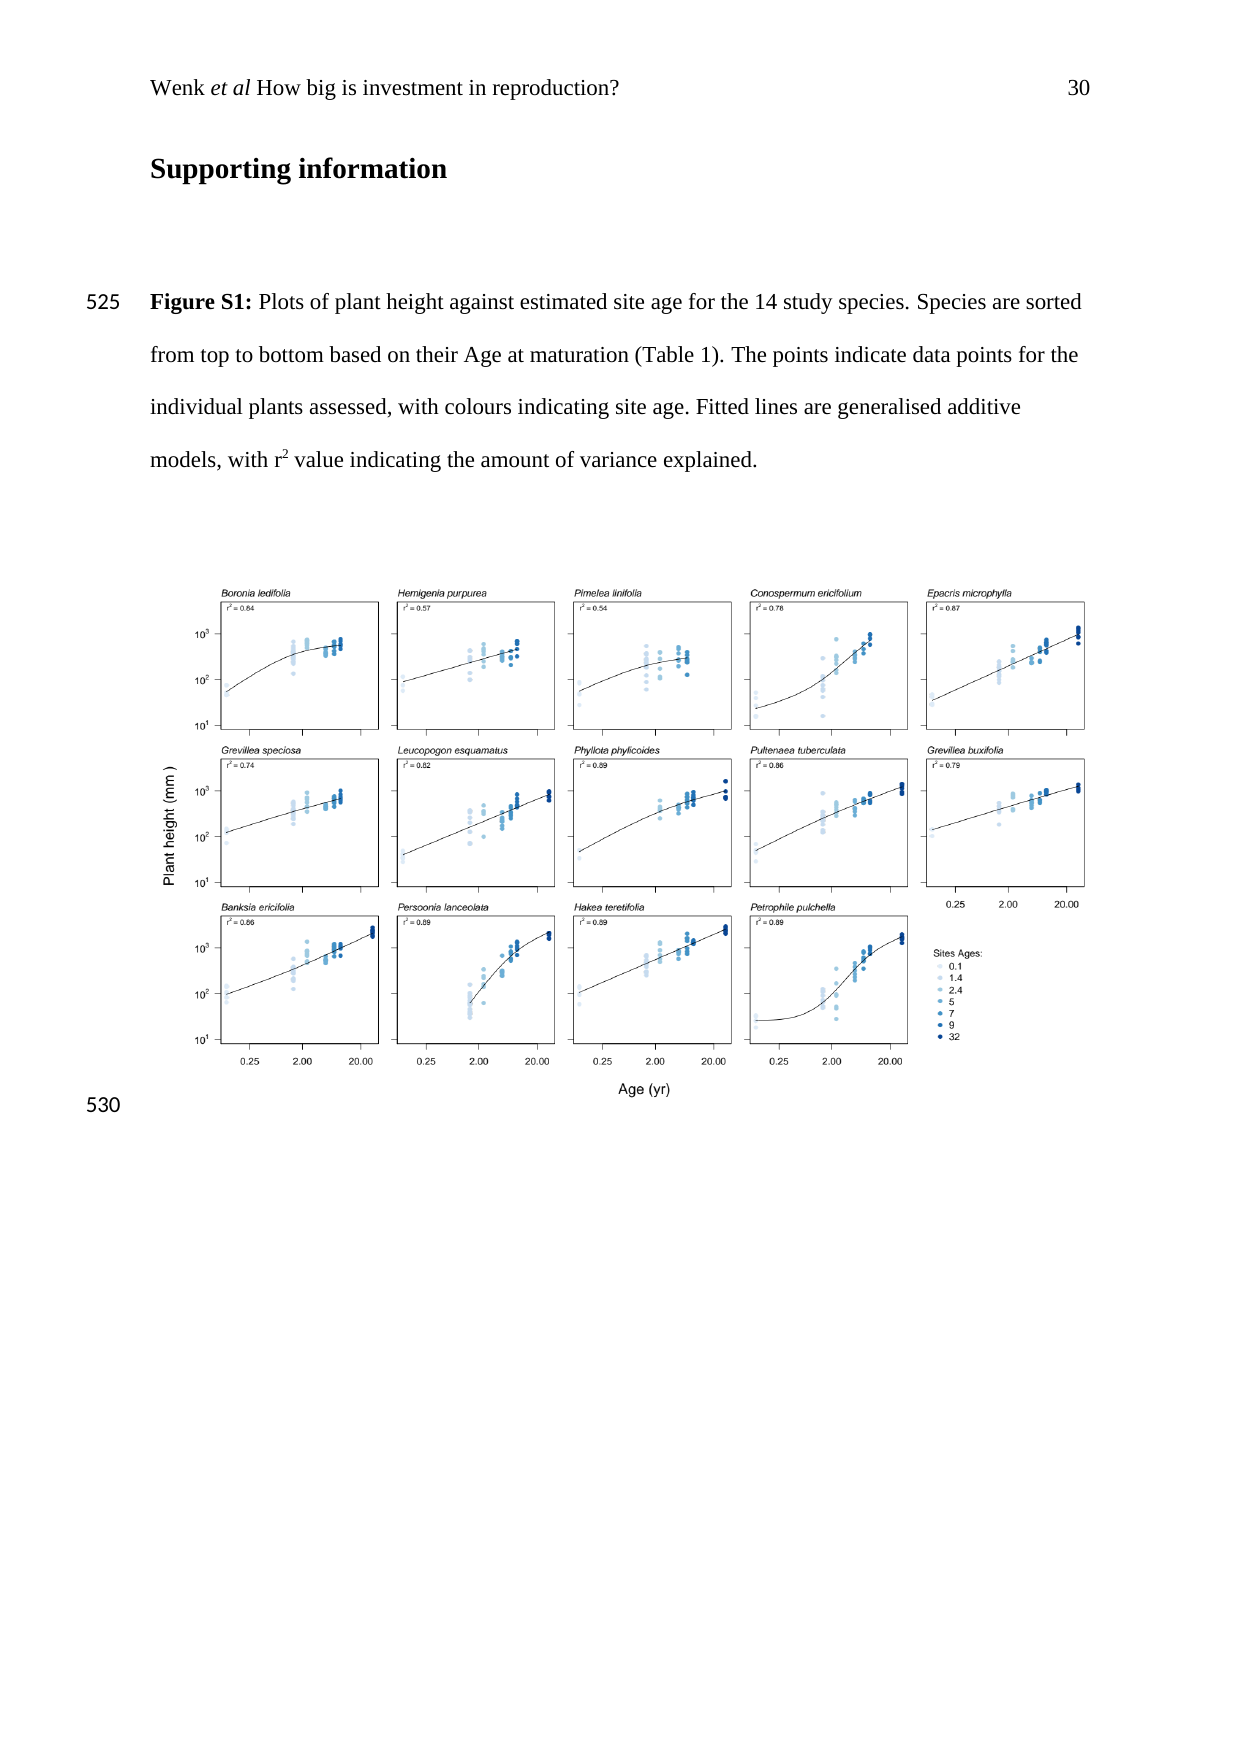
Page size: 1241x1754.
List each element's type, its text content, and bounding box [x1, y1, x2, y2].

text Figure S1: Plots of plant height against estimated site age for the 14 study species. Species are sorted from top to bottom based on their Age at maturation (Table 1). The points indicate data points for the individual plants assessed, with colours indicating site age. Fitted lines are generalised additive models, with r2 value indicating the amount of variance explained. [150, 288, 1090, 472]
subtitle Supporting information [150, 151, 1090, 185]
